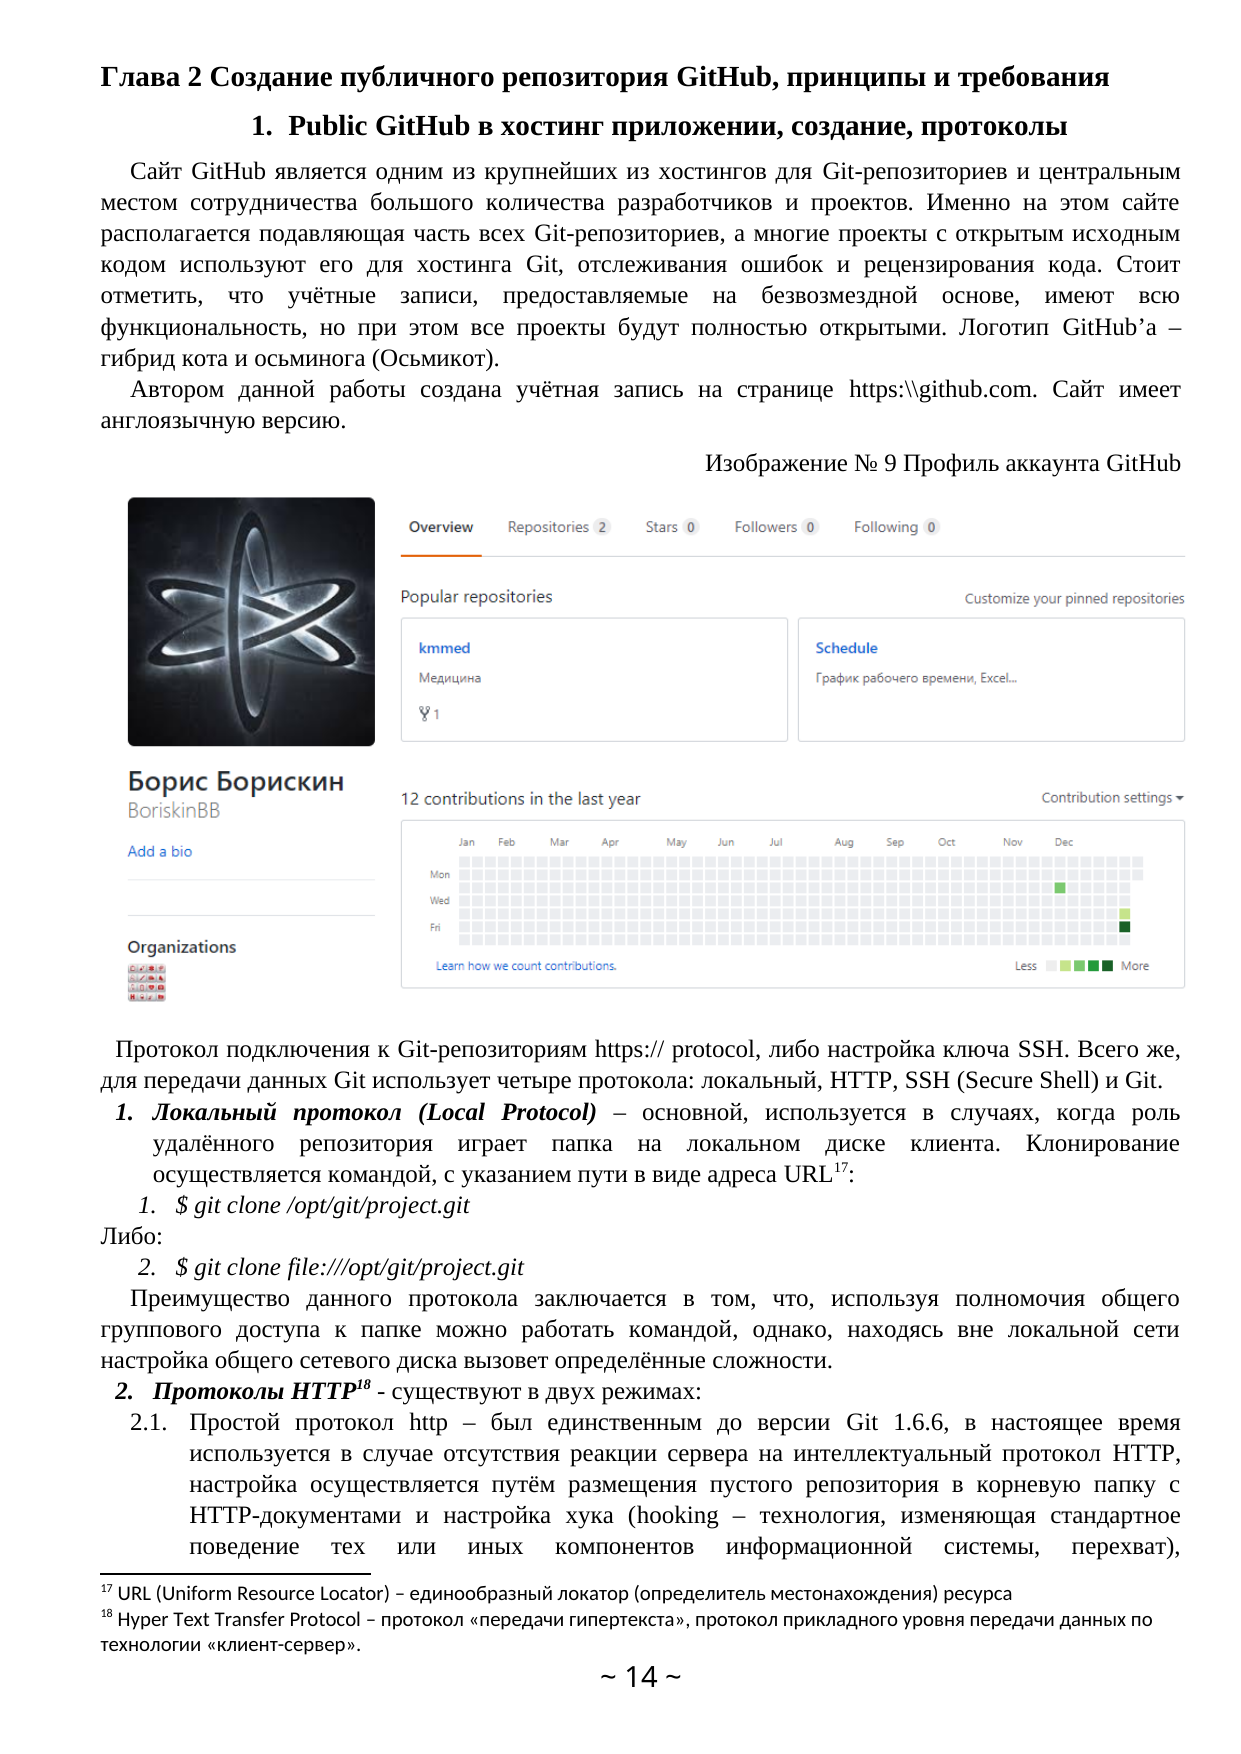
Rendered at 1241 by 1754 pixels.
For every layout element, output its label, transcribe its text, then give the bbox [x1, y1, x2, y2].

text Либо: [100, 1221, 1181, 1249]
text Преимущество данного протокола заключается в том, что, используя полномочия общего группового доступа к папке можно работать командой, однако, находясь вне локальной сети настройка общего сетевого диска вызовет определённые сложности. [100, 1283, 1181, 1374]
list Протоколы HTTP - существуют в двух режимах: [115, 1376, 1181, 1405]
text Автором данной работы создана учётная запись на странице https:\\github.com. Сайт имеет англоязычную версию. [100, 374, 1181, 433]
text Протокол подключения к Git-репозиториям https:// protocol, либо настройка ключа SSH. Всего же, для передачи данных Git использует четыре протокола: локальный, HTTP, SSH (Secure Shell) и Git. [100, 1034, 1181, 1094]
list Локальный протокол (Local Protocol) – основной, используется в случаях, когда роль удалённого репозитория играет папка на локальном диске клиента. Клонирование осуществляется командой, с указанием пути в виде адреса URL: [115, 1097, 1181, 1187]
text Сайт GitHub является одним из крупнейших из хостингов для Git-репозиториев и центральным местом сотрудничества большого количества разработчиков и проектов. Именно на этом сайте располагается подавляющая часть всех Git-репозиториев, а многие проекты с открытым исходным кодом используют его для хостинга Git, отслеживания ошибок и рецензирования кода. Стоит отметить, что учётные записи, предоставляемые на безвозмездной основе, имеют всю функциональность, но при этом все проекты будут полностью открытыми. Логотип GitHub’а – гибрид кота и осьминога (Осьмикот). [100, 156, 1181, 371]
picture [115, 491, 1196, 1008]
list $ git clone /opt/git/project.git [138, 1190, 1181, 1218]
subtitle Глава 2 Создание публичного репозитория GitHub, принципы и требования [100, 59, 1181, 93]
list Public GitHub в хостинг приложении, создание, протоколы [138, 108, 1181, 141]
list $ git clone file:///opt/git/project.git [138, 1252, 1181, 1281]
text Изображение № 9 Профиль аккаунта GitHub [100, 448, 1181, 477]
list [130, 1407, 1181, 1560]
